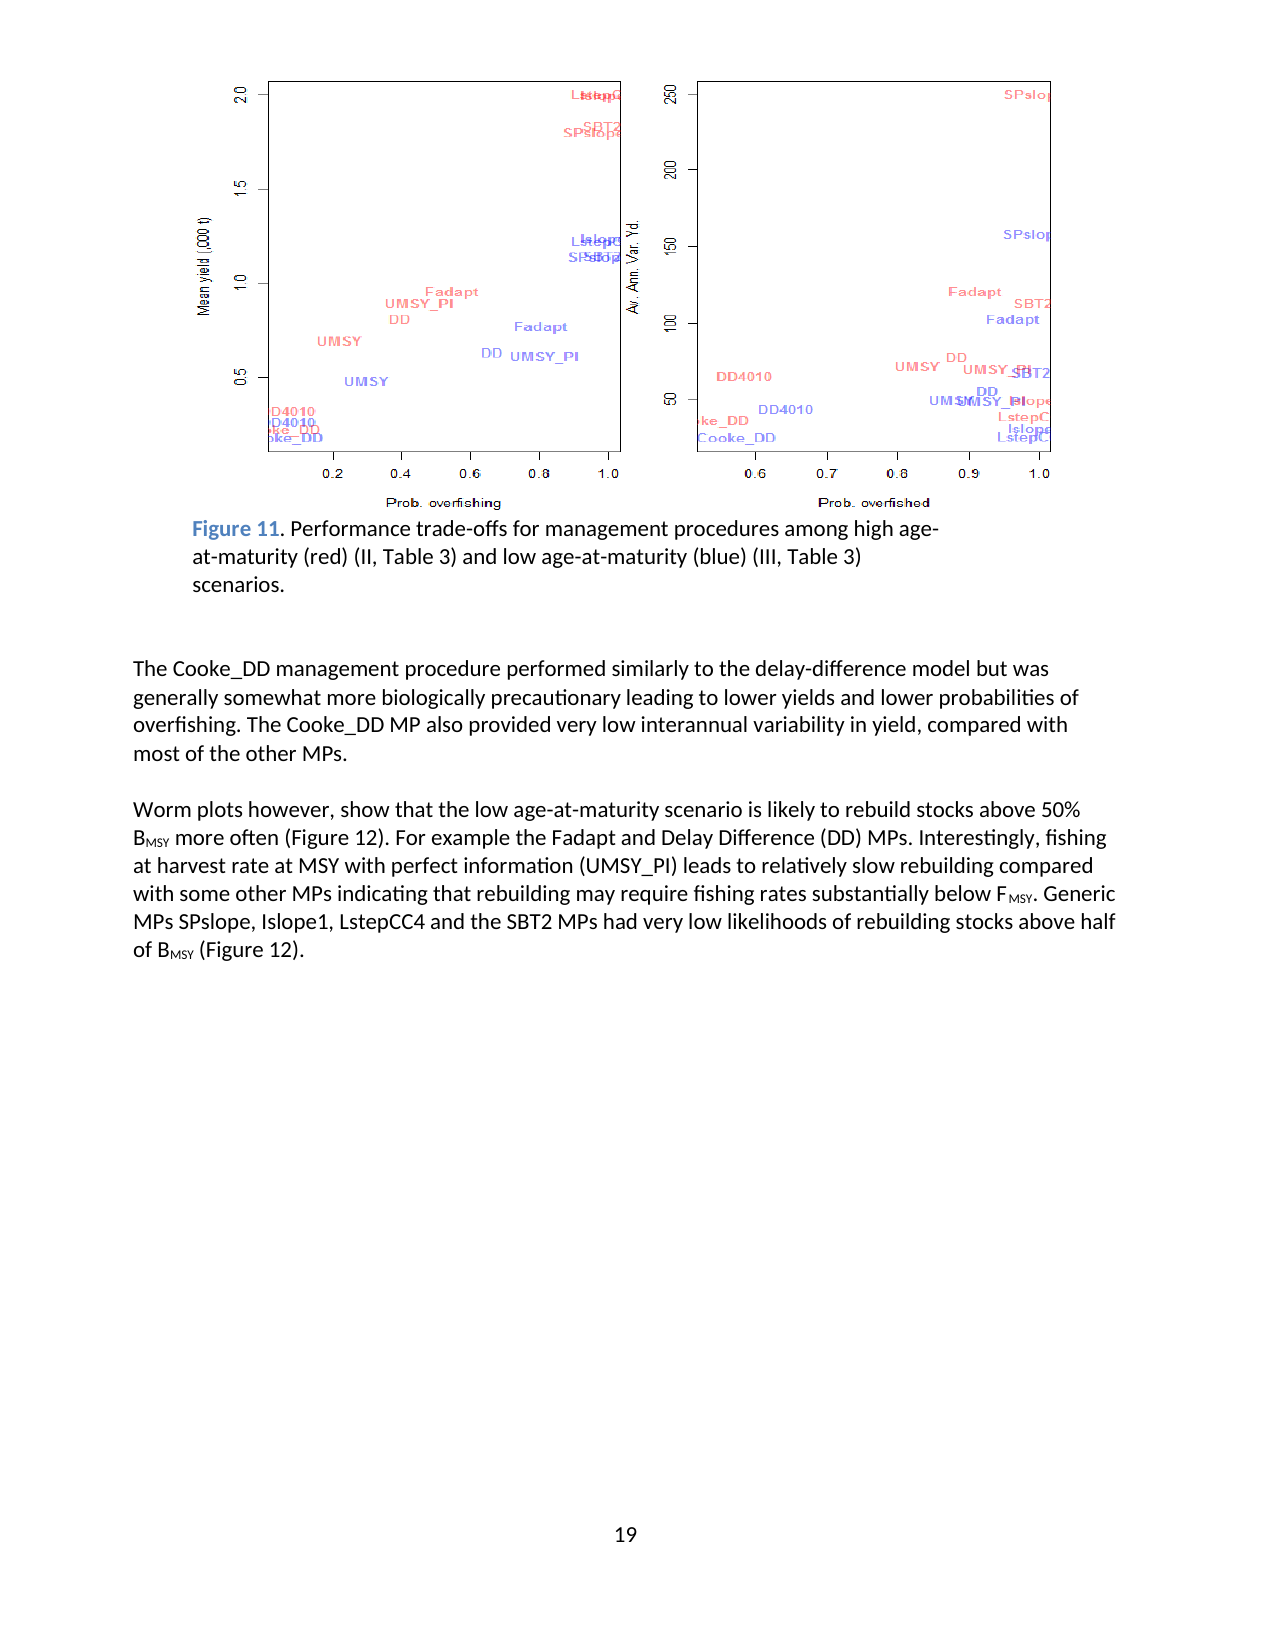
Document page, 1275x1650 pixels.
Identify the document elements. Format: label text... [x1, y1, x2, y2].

text Figure 11. Performance trade-offs for management procedures among high age-at-maturity (red) (II, Table 3) and low age-at-maturity (blue) (III, Table 3) scenarios. [192, 515, 951, 598]
text The Cooke_DD management procedure performed similarly to the delay-difference model but was generally somewhat more biologically precautionary leading to lower yields and lower probabilities of overfishing. The Cooke_DD MP also provided very low interannual variability in yield, compared with most of the other MPs. [133, 654, 1118, 767]
text Worm plots however, show that the low age-at-maturity scenario is likely to rebuild stocks above 50% BMSY more often (Figure 12). For example the Fadapt and Delay Difference (DD) MPs. Interestingly, fishing at harvest rate at MSY with perfect information (UMSY_PI) leads to relatively slow rebuilding compared with some other MPs indicating that rebuilding may require fishing rates substantially below FMSY. Generic MPs SPslope, Islope1, LstepCC4 and the SBT2 MPs had very low likelihoods of rebuilding stocks above half of BMSY (Figure 12). [133, 795, 1118, 963]
picture [192, 75, 1059, 515]
